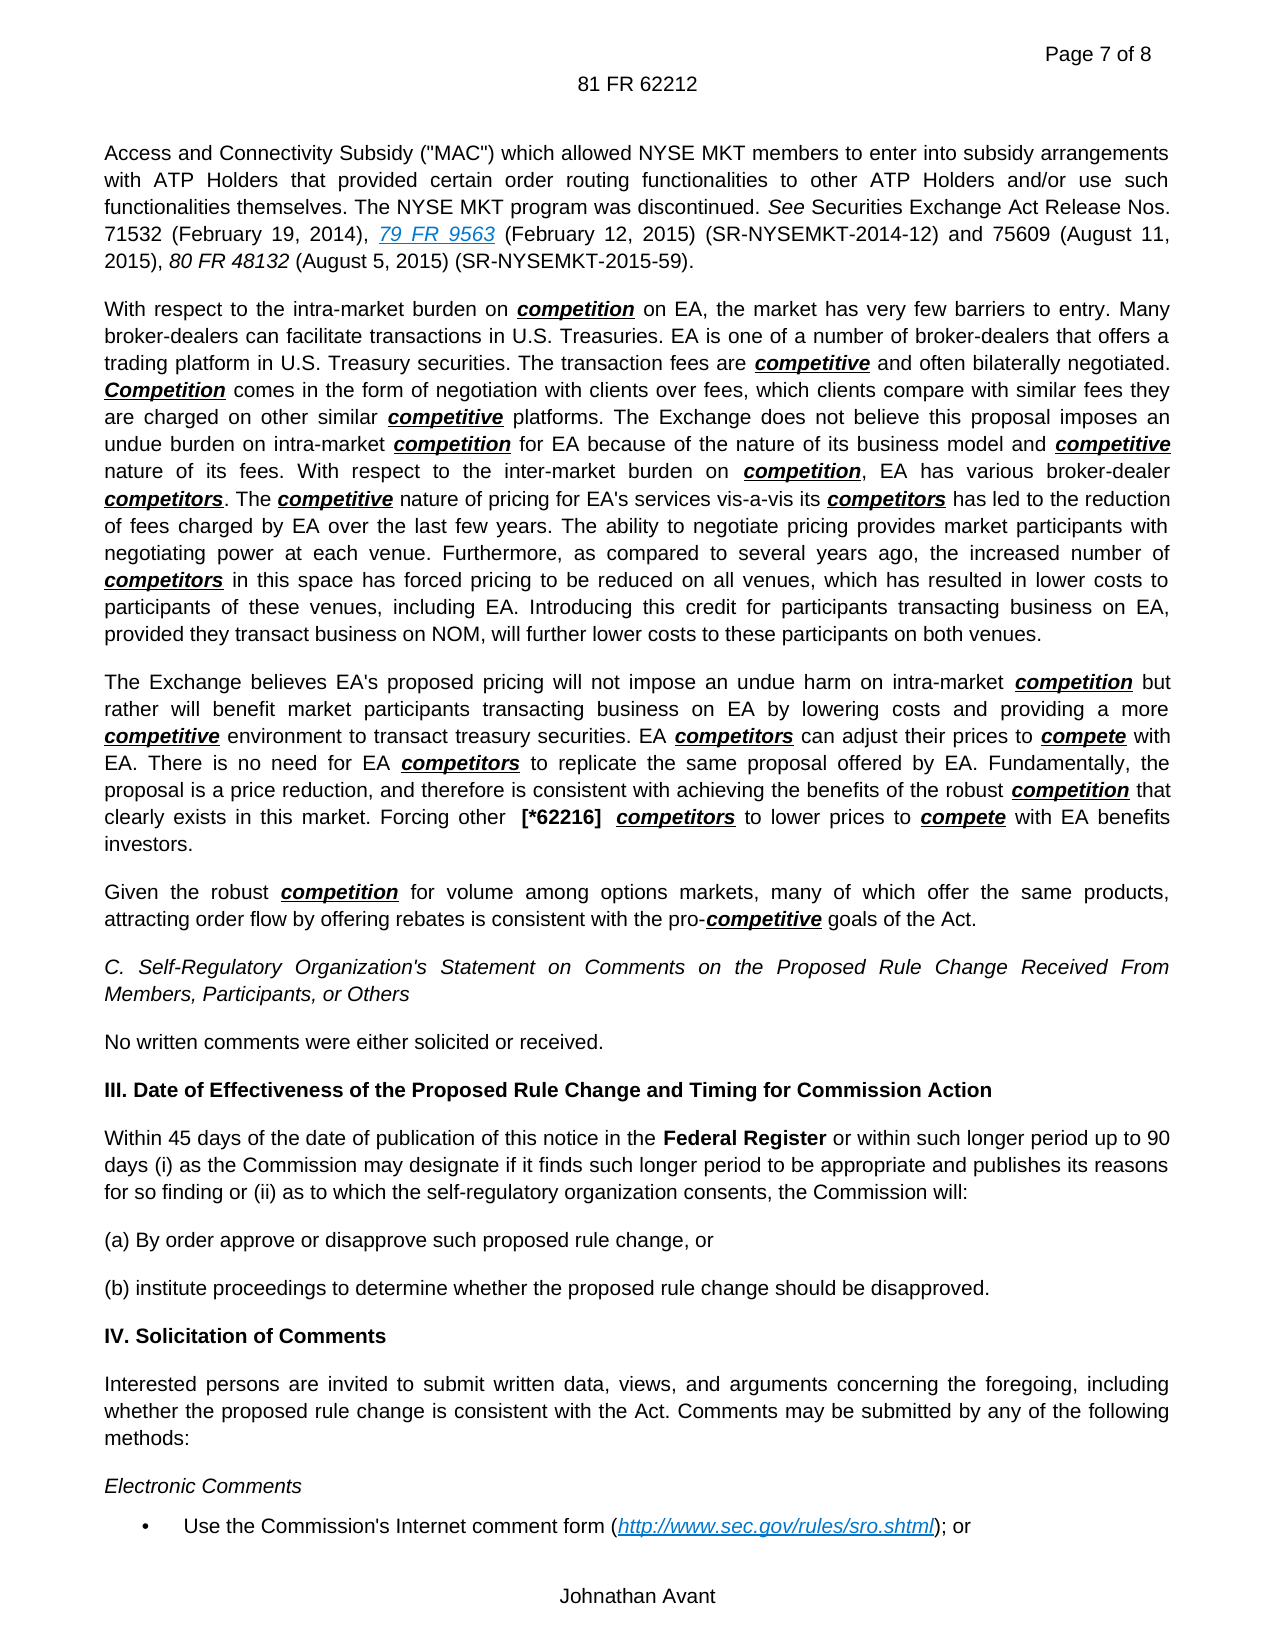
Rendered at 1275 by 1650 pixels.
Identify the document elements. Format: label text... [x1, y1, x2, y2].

text IV. Solicitation of Comments [104, 1321, 1171, 1348]
text Given the robust competition for volume among options markets, many of which offer the same products, attracting order flow by offering rebates is consistent with the pro-competitive goals of the Act. [104, 877, 1171, 931]
text Within 45 days of the date of publication of this notice in the Federal Register or within such longer period up to 90 days (i) as the Commission may designate if it finds such longer period to be appropriate and publishes its reasons for so finding or (ii) as to which the self-regulatory organization consents, the Commission will: [104, 1123, 1171, 1204]
text With respect to the intra-market burden on competition on EA, the market has very few barriers to entry. Many broker-dealers can facilitate transactions in U.S. Treasuries. EA is one of a number of broker-dealers that offers a trading platform in U.S. Treasury securities. The transaction fees are competitive and often bilaterally negotiated. Competition comes in the form of negotiation with clients over fees, which clients compare with similar fees they are charged on other similar competitive platforms. The Exchange does not believe this proposal imposes an undue burden on intra-market competition for EA because of the nature of its business model and competitive nature of its fees. With respect to the inter-market burden on competition, EA has various broker-dealer competitors. The competitive nature of pricing for EA's services vis-a-vis its competitors has led to the reduction of fees charged by EA over the last few years. The ability to negotiate pricing provides market participants with negotiating power at each venue. Furthermore, as compared to several years ago, the increased number of competitors in this space has forced pricing to be reduced on all venues, which has resulted in lower costs to participants of these venues, including EA. Introducing this credit for participants transacting business on EA, provided they transact business on NOM, will further lower costs to these participants on both venues. [104, 294, 1171, 646]
text The Exchange believes EA's proposed pricing will not impose an undue harm on intra-market competition but rather will benefit market participants transacting business on EA by lowering costs and providing a more competitive environment to transact treasury securities. EA competitors can adjust their prices to compete with EA. There is no need for EA competitors to replicate the same proposal offered by EA. Fundamentally, the proposal is a price reduction, and therefore is consistent with achieving the benefits of the robust competition that clearly exists in this market. Forcing other [*62216] competitors to lower prices to compete with EA benefits investors. [104, 667, 1171, 856]
list Use the Commission's Internet comment form (http://www.sec.gov/rules/sro.shtml); or [142, 1510, 1171, 1537]
text C. Self-Regulatory Organization's Statement on Comments on the Proposed Rule Change Received From Members, Participants, or Others [104, 952, 1171, 1006]
text Electronic Comments [104, 1471, 1171, 1498]
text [104, 137, 1171, 273]
text (b) institute proceedings to determine whether the proposed rule change should be disapproved. [104, 1273, 1171, 1300]
text (a) By order approve or disapprove such proposed rule change, or [104, 1225, 1171, 1252]
text No written comments were either solicited or received. [104, 1027, 1171, 1054]
text III. Date of Effectiveness of the Proposed Rule Change and Timing for Commission Action [104, 1075, 1171, 1102]
text Interested persons are invited to submit written data, views, and arguments concerning the foregoing, including whether the proposed rule change is consistent with the Act. Comments may be submitted by any of the following methods: [104, 1369, 1171, 1450]
